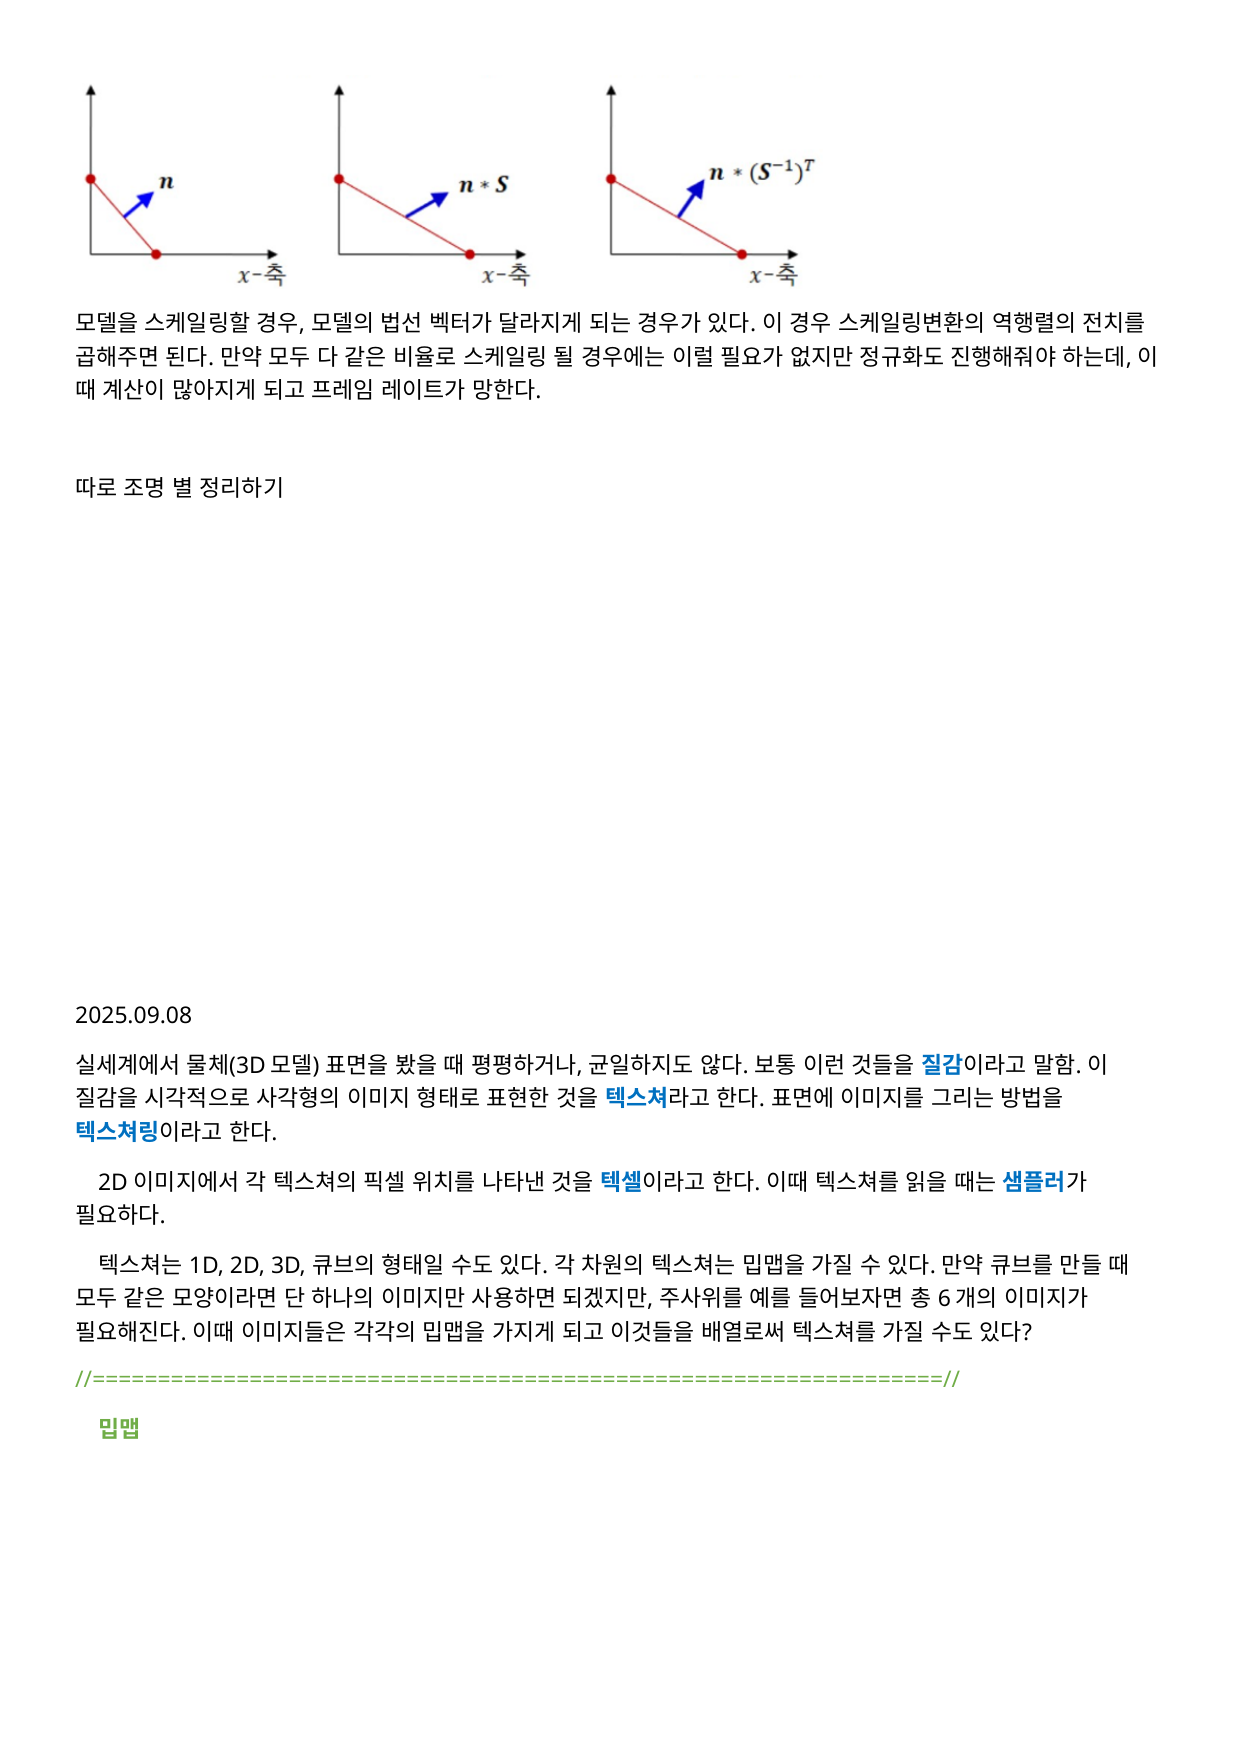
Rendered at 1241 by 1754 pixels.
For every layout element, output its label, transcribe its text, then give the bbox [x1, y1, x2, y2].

text 따로 조명 별 정리하기 [75, 470, 1165, 503]
text 2025.09.08 [75, 999, 1165, 1030]
text //=================================================================// [75, 1363, 1165, 1395]
picture [75, 75, 823, 289]
text 2D 이미지에서 각 텍스쳐의 픽셀 위치를 나타낸 것을 텍셀이라고 한다. 이때 텍스쳐를 읽을 때는 샘플러가 필요하다. [75, 1163, 1165, 1230]
text 밉맵 [75, 1411, 1165, 1444]
text 모델을 스케일링할 경우, 모델의 법선 벡터가 달라지게 되는 경우가 있다. 이 경우 스케일링변환의 역행렬의 전치를 곱해주면 된다. 만약 모두 다 같은 비율로 스케일링 될 경우에는 이럴 필요가 없지만 정규화도 진행해줘야 하는데, 이 때 계산이 많아지게 되고 프레임 레이트가 망한다. [75, 305, 1165, 405]
text 실세계에서 물체(3D모델) 표면을 봤을 때 평평하거나, 균일하지도 않다. 보통 이런 것들을 질감이라고 말함. 이 질감을 시각적으로 사각형의 이미지 형태로 표현한 것을 텍스쳐라고 한다. 표면에 이미지를 그리는 방법을 텍스쳐링이라고 한다. [75, 1047, 1165, 1147]
text 텍스쳐는 1D, 2D, 3D, 큐브의 형태일 수도 있다. 각 차원의 텍스쳐는 밉맵을 가질 수 있다. 만약 큐브를 만들 때 모두 같은 모양이라면 단 하나의 이미지만 사용하면 되겠지만, 주사위를 예를 들어보자면 총 6개의 이미지가 필요해진다. 이때 이미지들은 각각의 밉맵을 가지게 되고 이것들을 배열로써 텍스쳐를 가질 수도 있다? [75, 1247, 1165, 1347]
